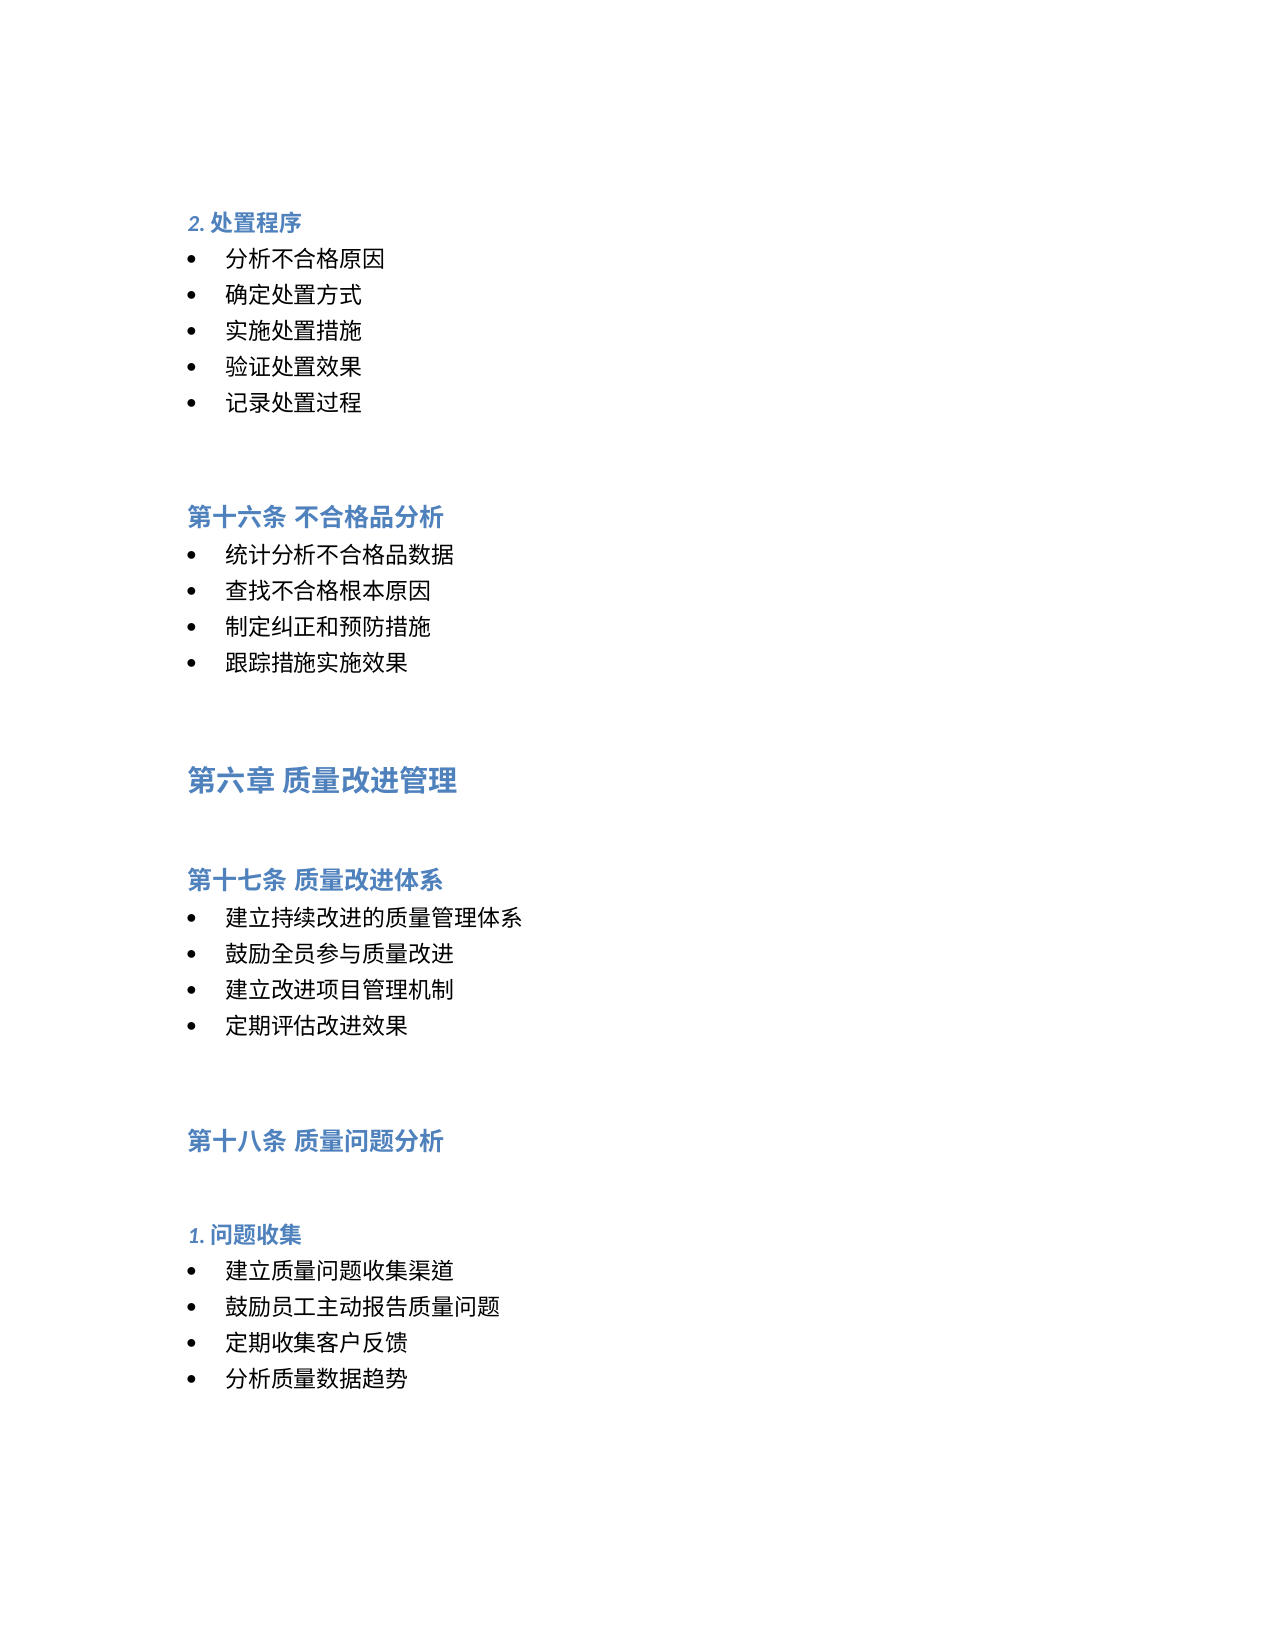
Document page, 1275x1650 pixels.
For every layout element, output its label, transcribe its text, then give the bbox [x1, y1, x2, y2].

list 定期收集客户反馈 [187, 1327, 1087, 1358]
subtitle 第六章 质量改进管理 [187, 761, 1087, 800]
list 确定处置方式 [187, 279, 1087, 310]
subtitle 第十六条 不合格品分析 [187, 500, 1087, 534]
list 实施处置措施 [187, 314, 1087, 346]
list 建立改进项目管理机制 [187, 974, 1087, 1005]
list 建立持续改进的质量管理体系 [187, 902, 1087, 933]
list 分析质量数据趋势 [187, 1363, 1087, 1394]
list 记录处置过程 [187, 386, 1087, 418]
subtitle 第十七条 质量改进体系 [187, 863, 1087, 897]
subtitle 2. 处置程序 [187, 207, 1087, 238]
list 鼓励员工主动报告质量问题 [187, 1291, 1087, 1322]
list 查找不合格根本原因 [187, 575, 1087, 606]
list 跟踪措施实施效果 [187, 647, 1087, 678]
subtitle 第十八条 质量问题分析 [187, 1123, 1087, 1157]
list 建立质量问题收集渠道 [187, 1255, 1087, 1287]
list 鼓励全员参与质量改进 [187, 938, 1087, 969]
list 验证处置效果 [187, 351, 1087, 382]
list 统计分析不合格品数据 [187, 539, 1087, 570]
list 制定纠正和预防措施 [187, 611, 1087, 642]
list 分析不合格原因 [187, 243, 1087, 274]
subtitle 1. 问题收集 [187, 1219, 1087, 1251]
list 定期评估改进效果 [187, 1010, 1087, 1041]
